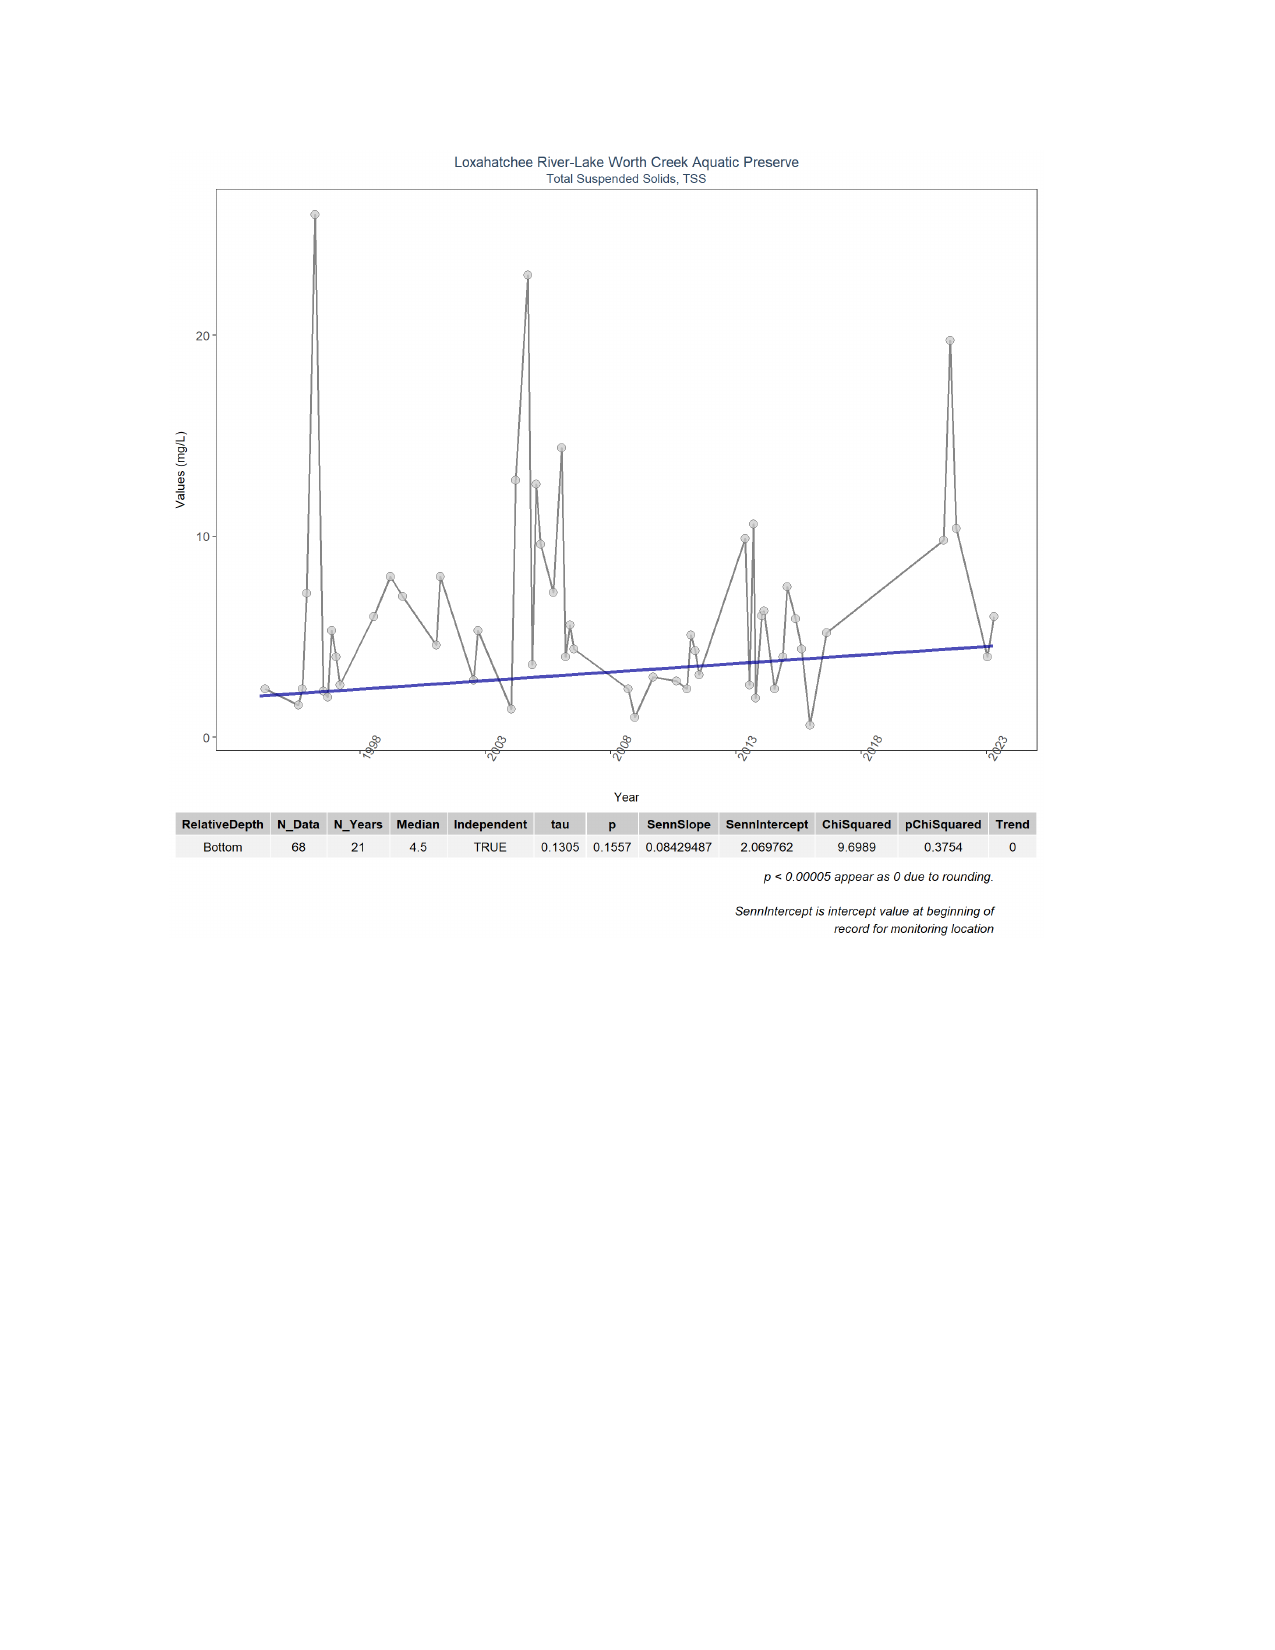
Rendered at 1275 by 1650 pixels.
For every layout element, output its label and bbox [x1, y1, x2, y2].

picture [168, 150, 1044, 938]
